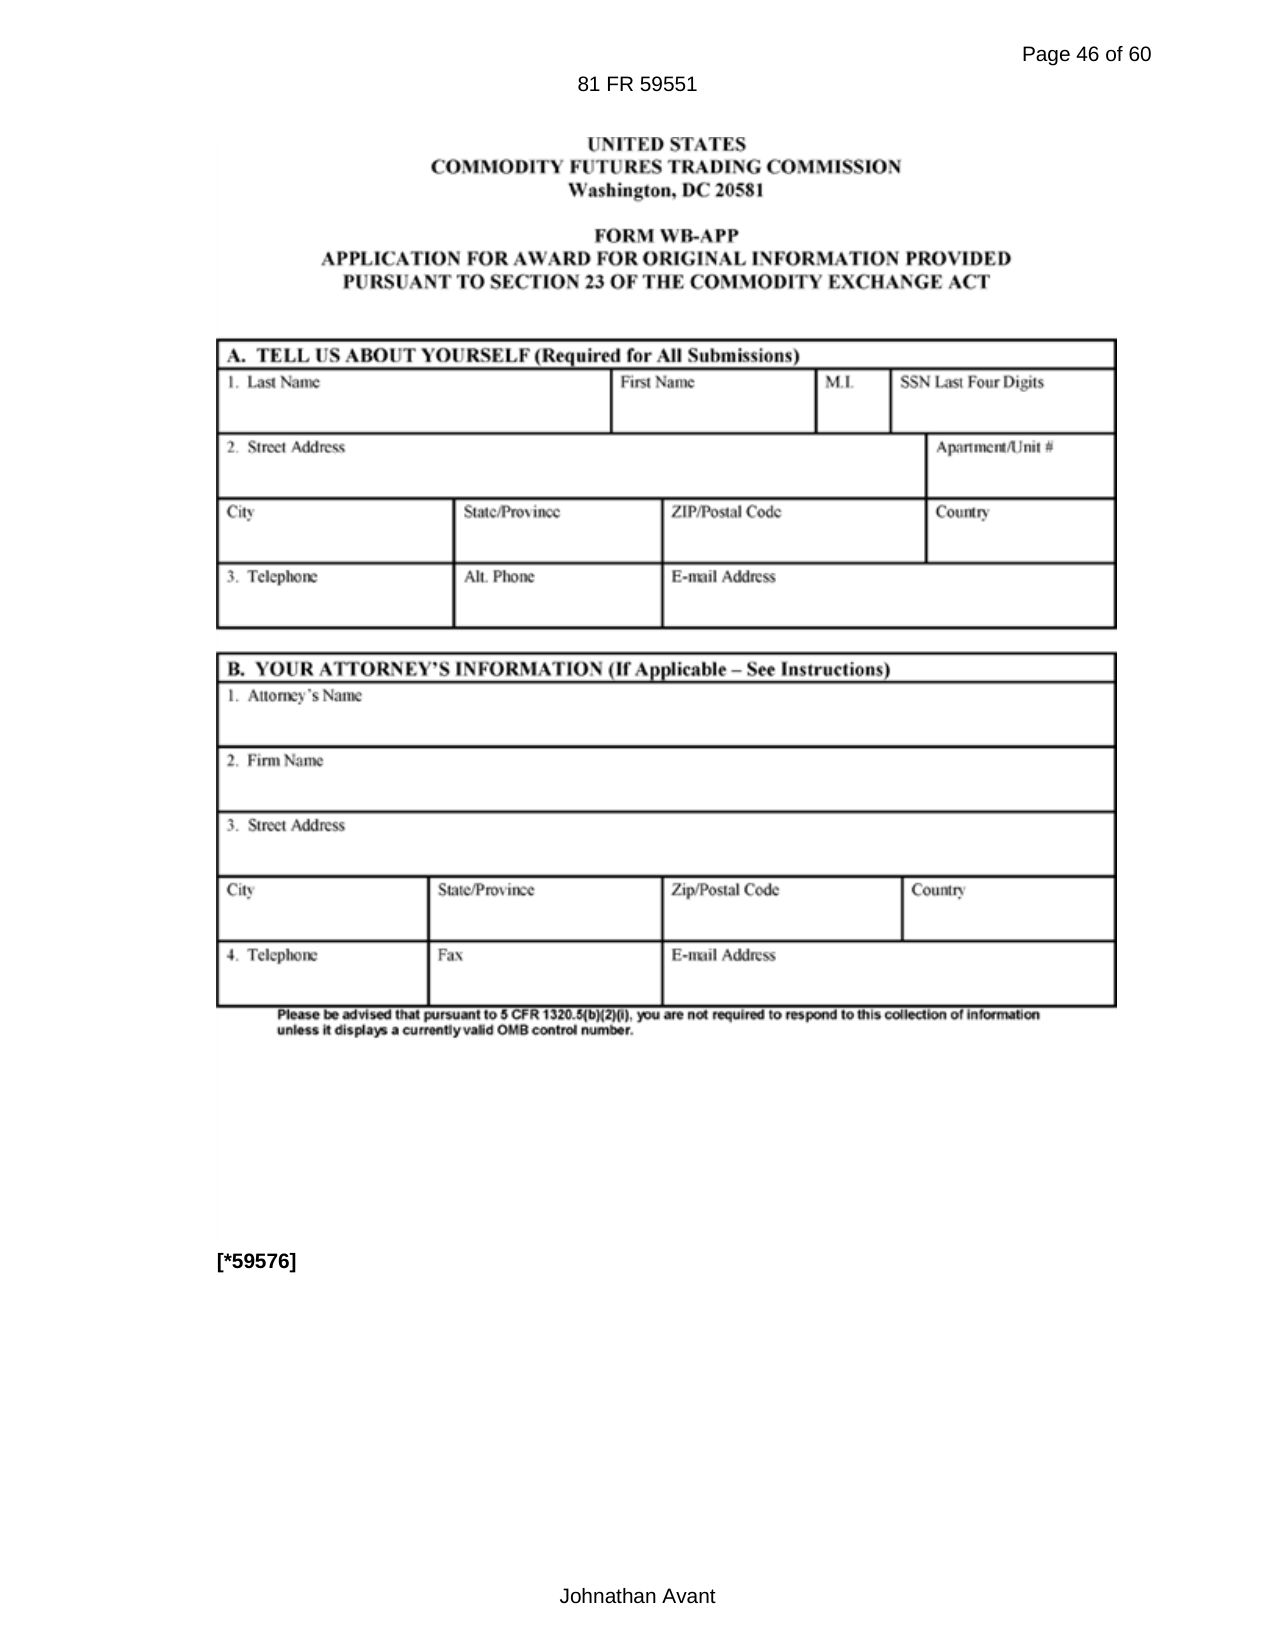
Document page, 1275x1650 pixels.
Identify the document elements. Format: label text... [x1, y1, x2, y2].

picture [216, 137, 1117, 1246]
